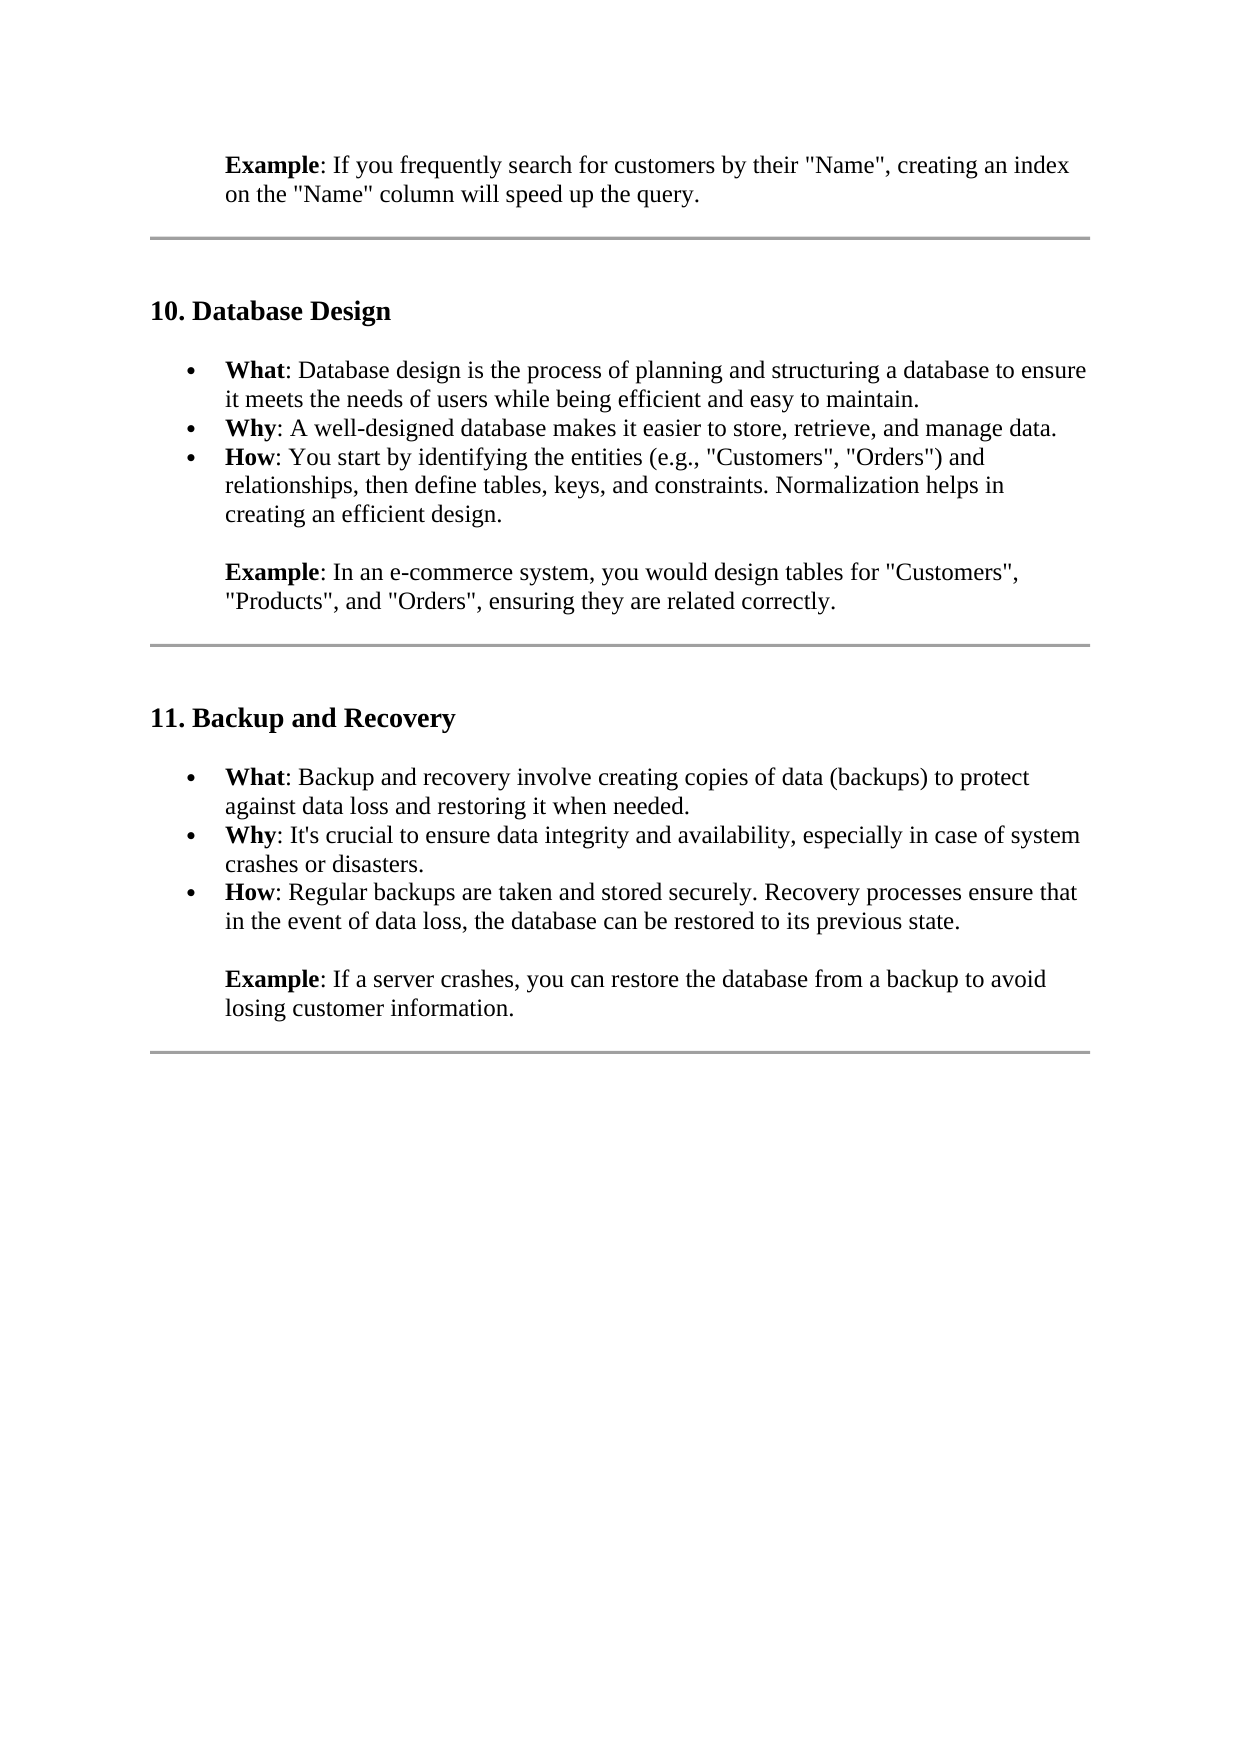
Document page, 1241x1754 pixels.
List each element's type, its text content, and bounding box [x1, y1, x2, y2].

list What: Database design is the process of planning and structuring a database to ensure it meets the needs of users while being efficient and easy to maintain. [187, 355, 1090, 413]
text 11. Backup and Recovery [150, 701, 1090, 733]
list What: Backup and recovery involve creating copies of data (backups) to protect against data loss and restoring it when needed. [187, 762, 1090, 820]
text 10. Database Design [150, 294, 1090, 326]
list Why: It's crucial to ensure data integrity and availability, especially in case of system crashes or disasters. [187, 820, 1090, 877]
list How: Regular backups are taken and stored securely. Recovery processes ensure that in the event of data loss, the database can be restored to its previous state. [187, 877, 1090, 935]
text Example: If a server crashes, you can restore the database from a backup to avoid losing customer information. [225, 964, 1090, 1022]
list Why: A well-designed database makes it easier to store, retrieve, and manage data. [187, 413, 1090, 442]
text Example: If you frequently search for customers by their "Name", creating an index on the "Name" column will speed up the query. [225, 150, 1090, 207]
list How: You start by identifying the entities (e.g., "Customers", "Orders") and relationships, then define tables, keys, and constraints. Normalization helps in creating an efficient design. [187, 442, 1090, 528]
text Example: In an e-commerce system, you would design tables for "Customers", "Products", and "Orders", ensuring they are related correctly. [225, 557, 1090, 614]
